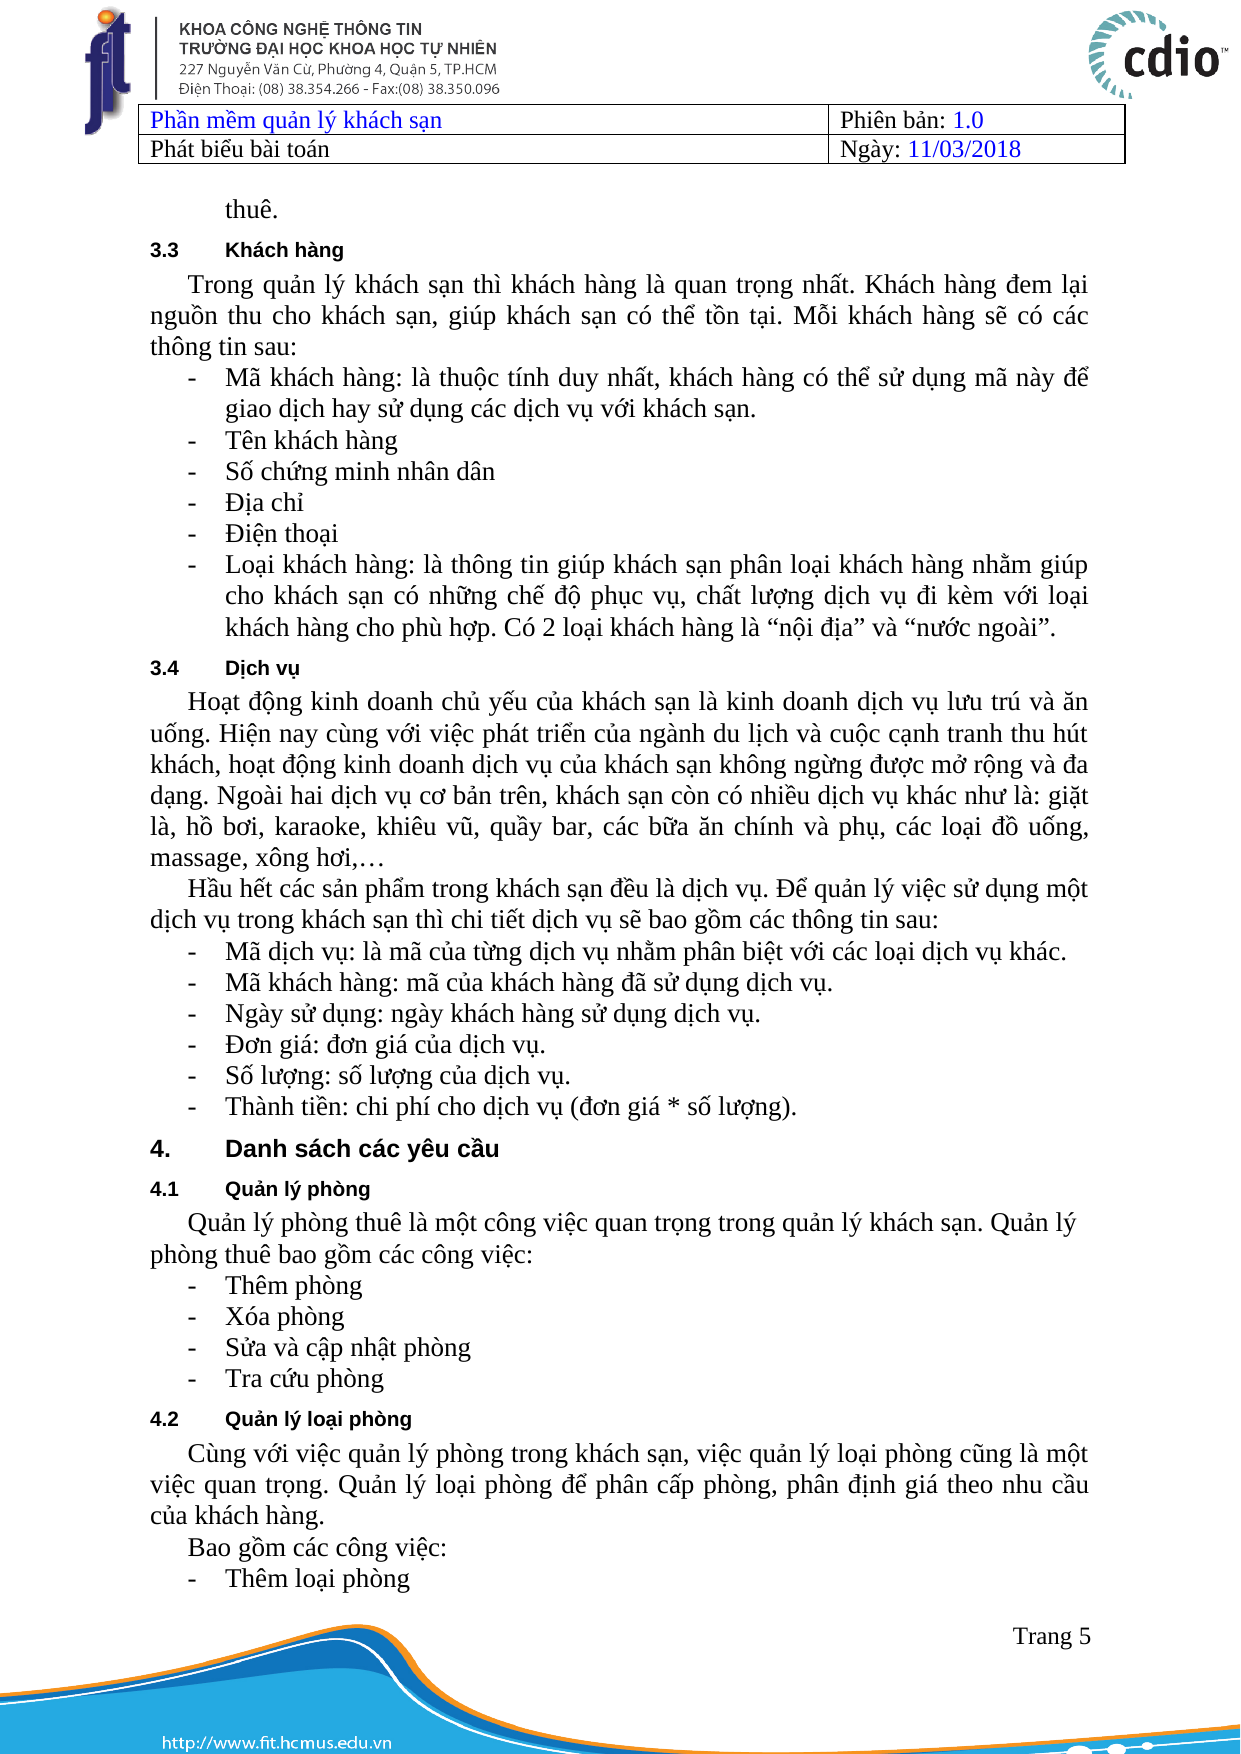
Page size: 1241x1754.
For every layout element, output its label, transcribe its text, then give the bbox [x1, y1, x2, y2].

list Số chứng minh nhân dân [187, 455, 1090, 486]
picture [61, 0, 1241, 159]
subtitle Quản lý loại phòng [150, 1406, 1090, 1431]
list Thêm phòng [187, 1269, 1090, 1300]
text Cùng với việc quản lý phòng trong khách sạn, việc quản lý loại phòng cũng là một việc quan trọng. Quản lý loại phòng để phân cấp phòng, phân định giá theo nhu cầu của khách hàng. [150, 1437, 1090, 1531]
list Xóa phòng [187, 1300, 1090, 1331]
subtitle Dịch vụ [150, 654, 1090, 679]
list Mã khách hàng: mã của khách hàng đã sử dụng dịch vụ. [187, 966, 1090, 997]
subtitle Quản lý phòng [150, 1175, 1090, 1200]
text Hầu hết các sản phẩm trong khách sạn đều là dịch vụ. Để quản lý việc sử dụng một dịch vụ trong khách sạn thì chi tiết dịch vụ sẽ bao gồm các thông tin sau: [150, 872, 1090, 935]
picture [829, 105, 1124, 134]
picture [0, 1621, 1241, 1754]
list Thêm loại phòng [187, 1562, 1090, 1593]
list Loại khách hàng: là thông tin giúp khách sạn phân loại khách hàng nhằm giúp cho khách sạn có những chế độ phục vụ, chất lượng dịch vụ đi kèm với loại khách hàng cho phù hợp. Có 2 loại khách hàng là “nội địa” và “nước ngoài”. [187, 548, 1090, 642]
picture [829, 135, 1124, 159]
text Hoạt động kinh doanh chủ yếu của khách sạn là kinh doanh dịch vụ lưu trú và ăn uống. Hiện nay cùng với việc phát triển của ngành du lịch và cuộc cạnh tranh thu hút khách, hoạt động kinh doanh dịch vụ của khách sạn không ngừng được mở rộng và đa dạng. Ngoài hai dịch vụ cơ bản trên, khách sạn còn có nhiều dịch vụ khác như là: giặt là, hồ bơi, karaoke, khiêu vũ, quầy bar, các bữa ăn chính và phụ, các loại đồ uống, massage, xông hơi,… [150, 686, 1090, 872]
list Mã dịch vụ: là mã của từng dịch vụ nhằm phân biệt với các loại dịch vụ khác. [187, 935, 1090, 966]
list Đơn giá: đơn giá của dịch vụ. [187, 1028, 1090, 1059]
list Số lượng: số lượng của dịch vụ. [187, 1059, 1090, 1090]
picture [139, 135, 828, 159]
picture [139, 105, 828, 134]
subtitle Danh sách các yêu cầu [150, 1134, 1090, 1163]
list Mã khách hàng: là thuộc tính duy nhất, khách hàng có thể sử dụng mã này để giao dịch hay sử dụng các dịch vụ với khách sạn. [187, 361, 1090, 424]
subtitle Khách hàng [150, 237, 1090, 262]
list Số người tối đa: là số người nhiều nhất mà loại phòng này có thể cho đăng ký thuê. [187, 193, 1090, 224]
list Sửa và cập nhật phòng [187, 1331, 1090, 1362]
text Bao gồm các công việc: [150, 1531, 1090, 1562]
list Tên khách hàng [187, 424, 1090, 455]
text Trong quản lý khách sạn thì khách hàng là quan trọng nhất. Khách hàng đem lại nguồn thu cho khách sạn, giúp khách sạn có thể tồn tại. Mỗi khách hàng sẽ có các thông tin sau: [150, 268, 1090, 361]
list Tra cứu phòng [187, 1362, 1090, 1393]
text Quản lý phòng thuê là một công việc quan trọng trong quản lý khách sạn. Quản lý phòng thuê bao gồm các công việc: [150, 1207, 1090, 1269]
list Địa chỉ [187, 486, 1090, 517]
list Thành tiền: chi phí cho dịch vụ (đơn giá * số lượng). [187, 1090, 1090, 1122]
list Điện thoại [187, 517, 1090, 548]
list Ngày sử dụng: ngày khách hàng sử dụng dịch vụ. [187, 997, 1090, 1028]
